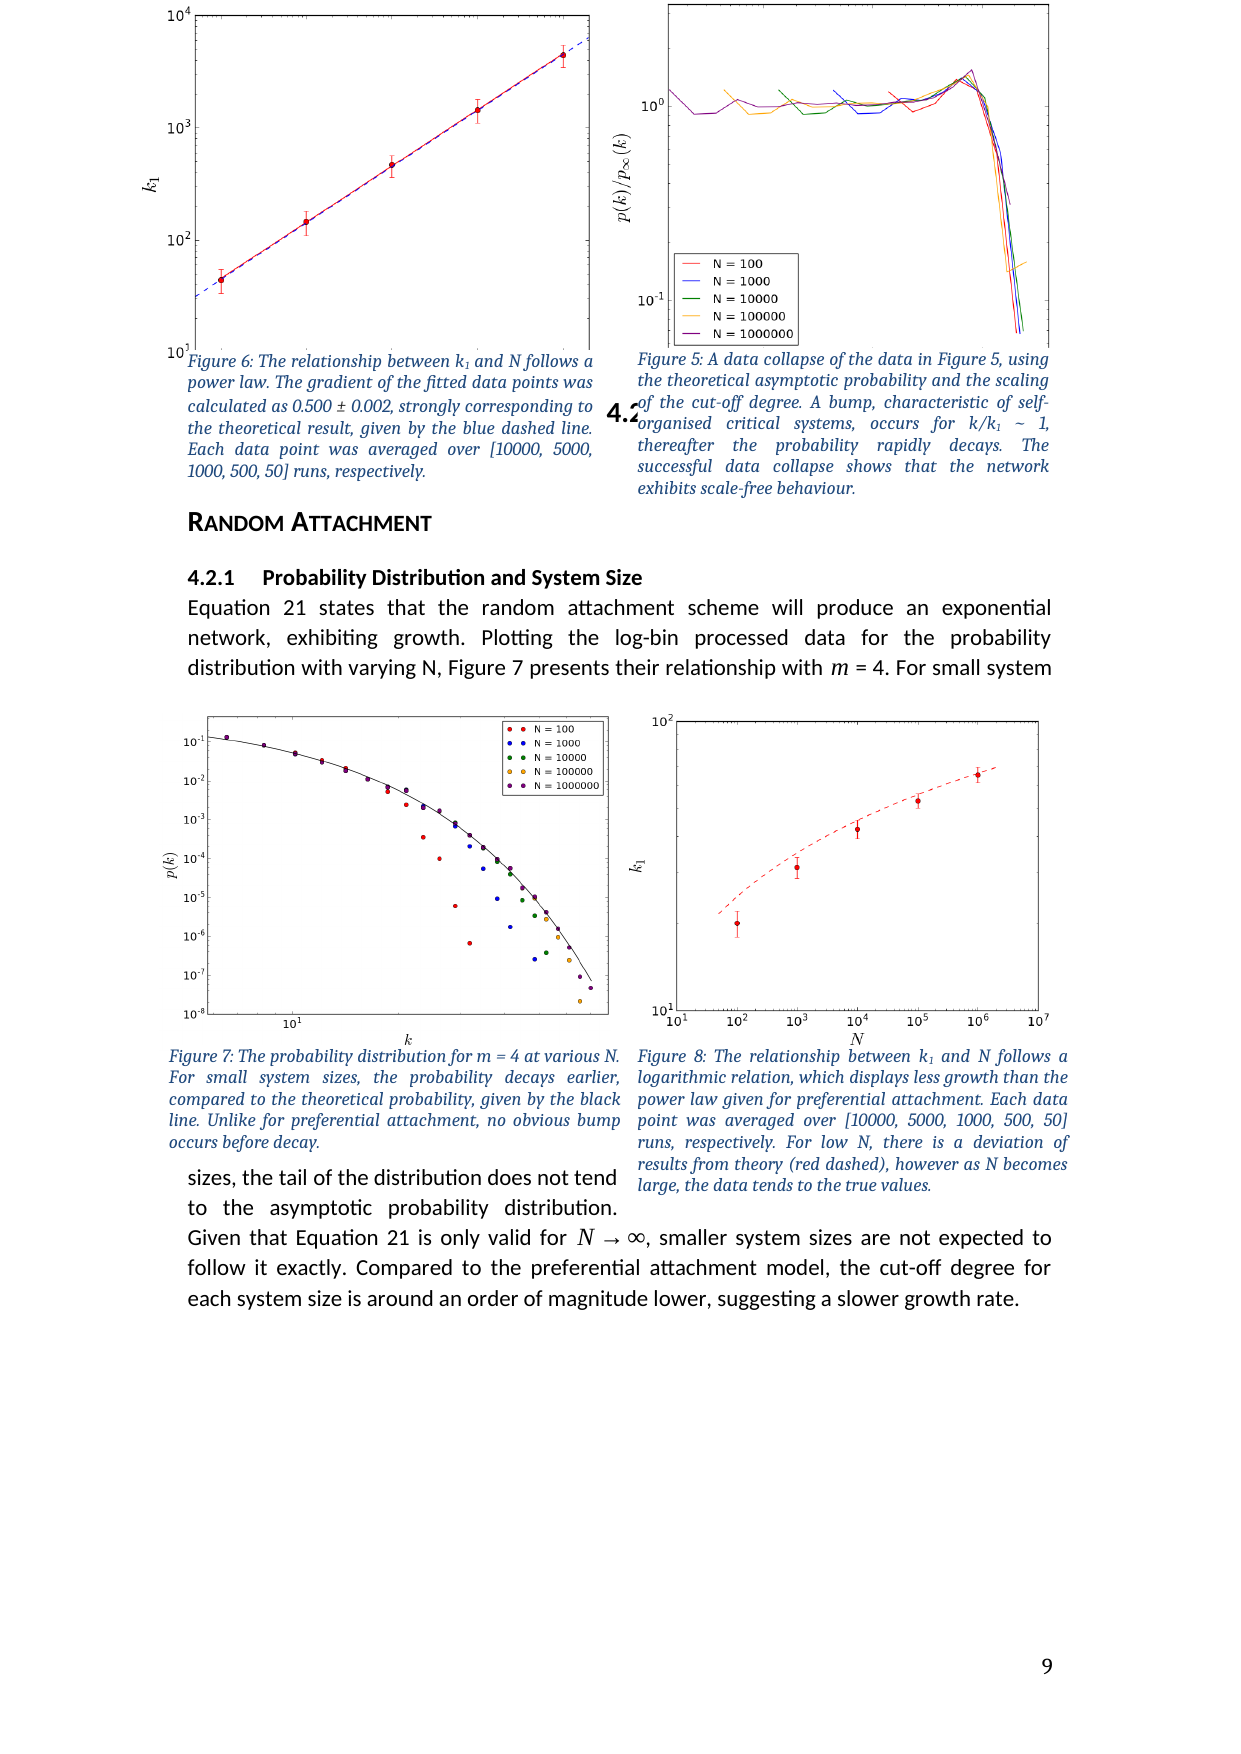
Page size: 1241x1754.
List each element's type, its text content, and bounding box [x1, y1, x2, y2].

subtitle Probability Distribution and System Size [187, 563, 1053, 591]
picture [158, 713, 612, 1051]
picture [131, 0, 594, 394]
picture [618, 707, 1050, 1046]
subtitle Random Attachment [187, 150, 1053, 539]
text Equation 21 states that the random attachment scheme will produce an exponential network, exhibiting growth. Plotting the log-bin processed data for the probability distribution with varying N, Figure 7 presents their relationship with = 4. For small system sizes, the tail of the distribution does not tend to the asymptotic probability distribution. Given that Equation 21 is only valid for , smaller system sizes are not expected to follow it exactly. Compared to the preferential attachment model, the cut-off degree for each system size is around an order of magnitude lower, suggesting a slower growth rate. [187, 1046, 1053, 1312]
picture [606, 0, 1050, 394]
